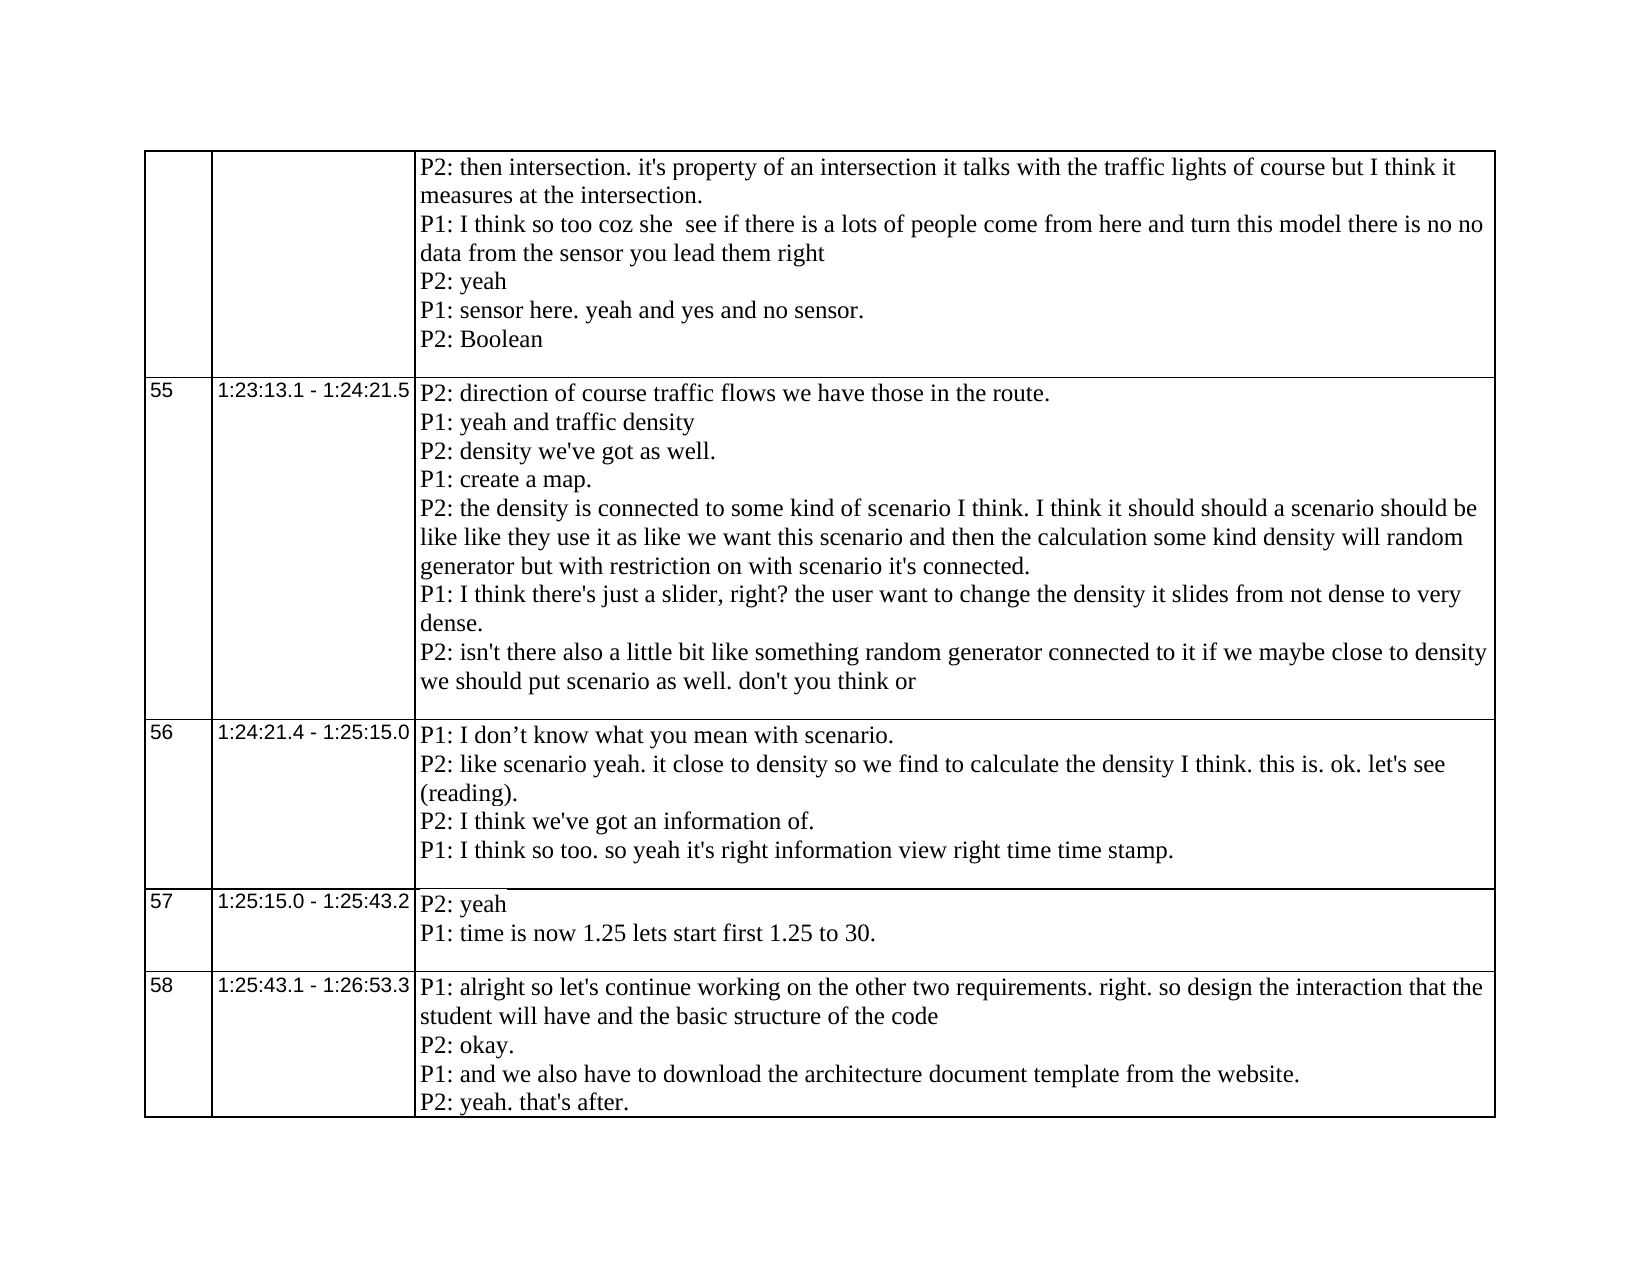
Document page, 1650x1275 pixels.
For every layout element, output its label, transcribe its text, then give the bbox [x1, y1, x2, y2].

table_cell 54 [146, 152, 211, 377]
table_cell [416, 972, 1494, 1116]
table_cell 57 [146, 890, 211, 971]
table_cell P2: direction of course traffic flows we have those in the route. P1: yeah and traffic density P2: density we've got as well. P1: create a map. P2: the density is connected to some kind of scenario I think. I think it should should a scenario should be like like they use it as like we want this scenario and then the calculation some kind density will random generator but with restriction on with scenario it's connected. P1: I think there's just a slider, right? the user want to change the density it slides from not dense to very dense. P2: isn't there also a little bit like something random generator connected to it if we maybe close to density we should put scenario as well. don't you think or [416, 378, 1494, 718]
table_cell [213, 972, 414, 1116]
table_cell 1:24:21.4 - 1:25:15.0 [213, 720, 414, 888]
table_cell 58 [146, 972, 211, 1116]
table_cell 1:23:13.1 - 1:24:21.5 [213, 378, 414, 718]
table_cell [213, 152, 414, 377]
table_cell P2: yeah P1: time is now 1.25 lets start first 1.25 to 30. [416, 890, 1494, 971]
table_cell 1:25:15.0 - 1:25:43.2 [213, 890, 414, 971]
table_cell P1: I don’t know what you mean with scenario. P2: like scenario yeah. it close to density so we find to calculate the density I think. this is. ok. let's see (reading). P2: I think we've got an information of. P1: I think so too. so yeah it's right information view right time time stamp. [416, 720, 1494, 888]
table_cell 55 [146, 378, 211, 718]
table_cell 56 [146, 720, 211, 888]
